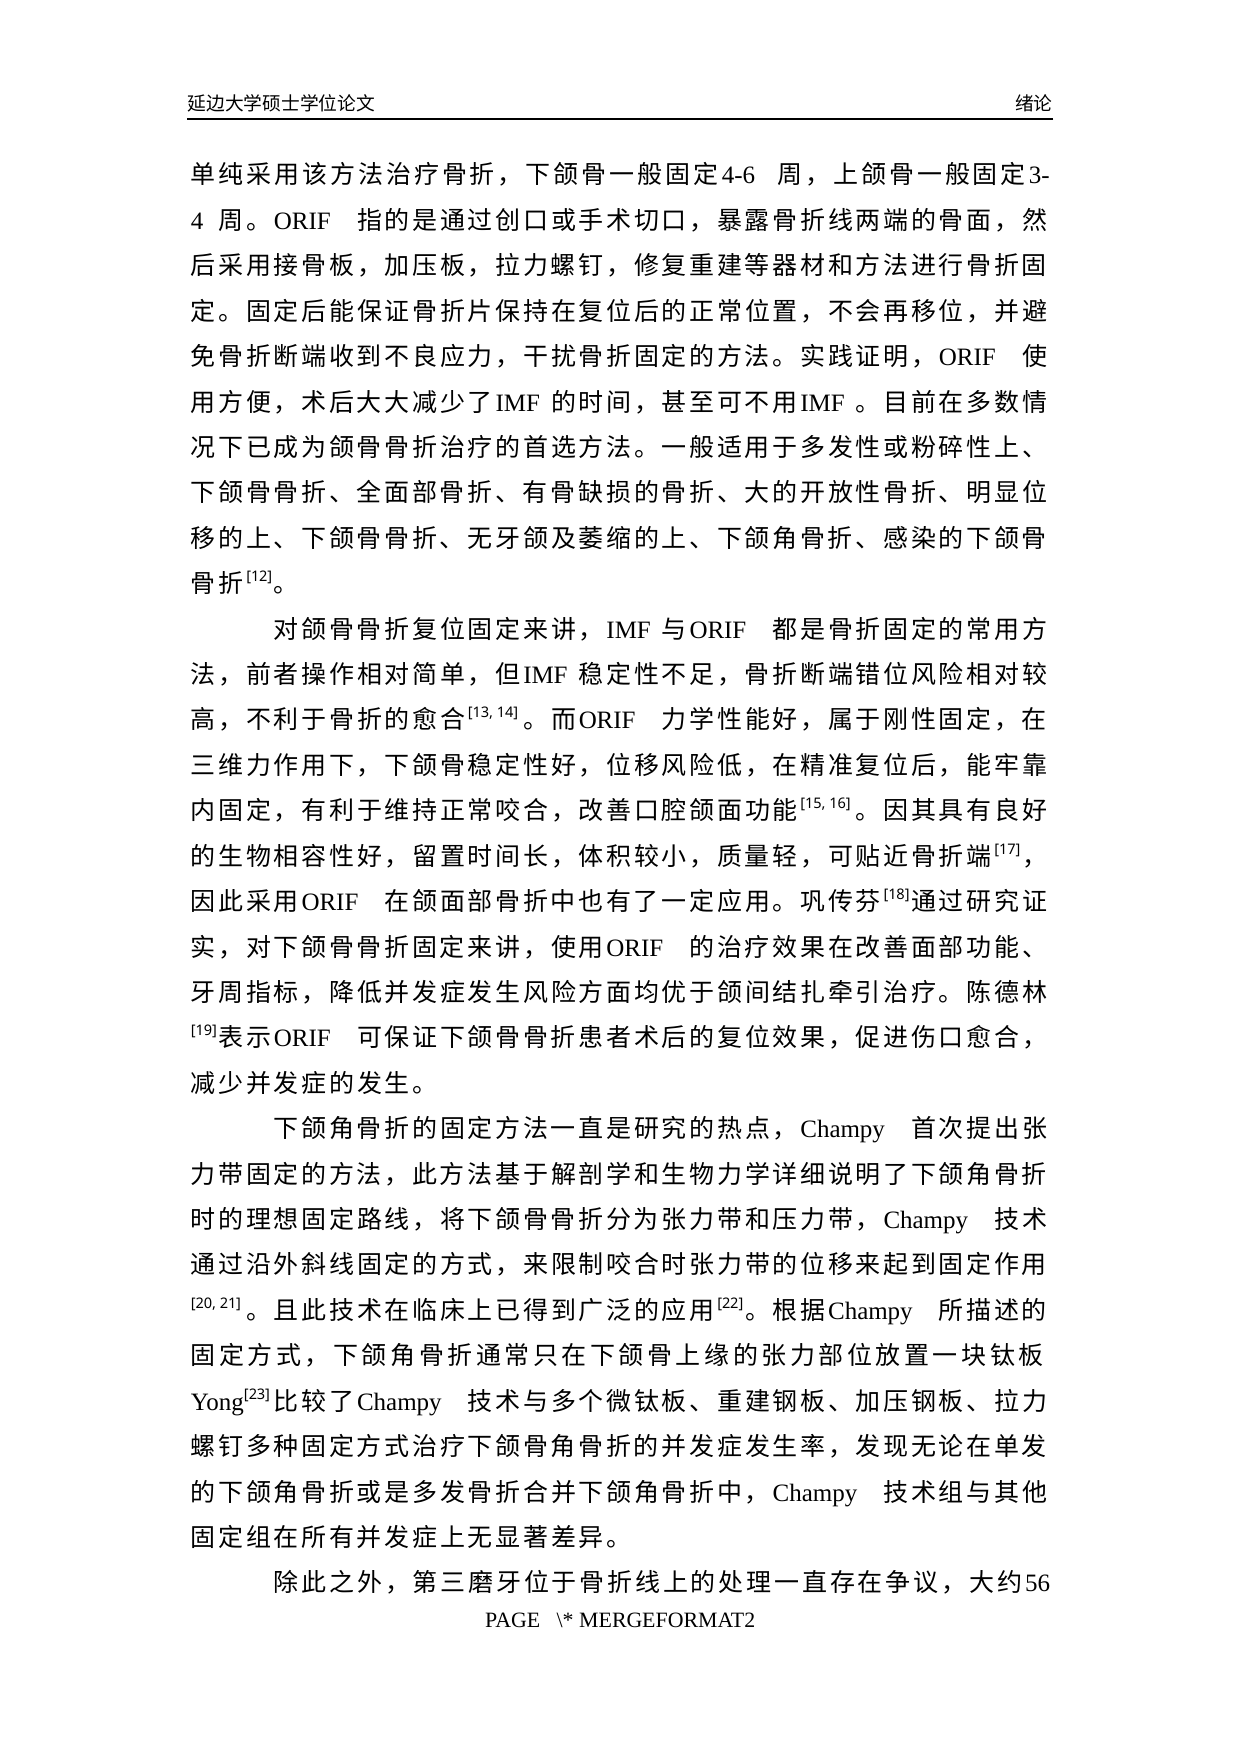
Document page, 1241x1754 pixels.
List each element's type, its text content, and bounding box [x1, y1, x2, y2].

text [191, 150, 1049, 604]
text 对颌骨骨折复位固定来讲，IMF与ORIF都是骨折固定的常用方法，前者操作相对简单，但IMF稳定性不足，骨折断端错位风险相对较高，不利于骨折的愈合[13, 14]。而ORIF力学性能好，属于刚性固定，在三维力作用下，下颌骨稳定性好，位移风险低，在精准复位后，能牢靠内固定，有利于维持正常咬合，改善口腔颌面功能[15, 16]。因其具有良好的生物相容性好，留置时间长，体积较小，质量轻，可贴近骨折端[17]，因此采用ORIF在颌面部骨折中也有了一定应用。巩传芬[18]通过研究证实，对下颌骨骨折固定来讲，使用ORIF的治疗效果在改善面部功能、牙周指标，降低并发症发生风险方面均优于颌间结扎牵引治疗。陈德林[19]表示ORIF可保证下颌骨骨折患者术后的复位效果，促进伤口愈合，减少并发症的发生。 [191, 604, 1049, 1104]
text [191, 1558, 1049, 1604]
text 下颌角骨折的固定方法一直是研究的热点，Champy首次提出张力带固定的方法，此方法基于解剖学和生物力学详细说明了下颌角骨折时的理想固定路线，将下颌骨骨折分为张力带和压力带，Champy技术通过沿外斜线固定的方式，来限制咬合时张力带的位移来起到固定作用[20, 21]。且此技术在临床上已得到广泛的应用[22]。根据Champy所描述的固定方式，下颌角骨折通常只在下颌骨上缘的张力部位放置一块钛板。Yong[23]比较了Champy技术与多个微钛板、重建钢板、加压钢板、拉力螺钉多种固定方式治疗下颌骨角骨折的并发症发生率，发现无论在单发的下颌角骨折或是多发骨折合并下颌角骨折中，Champy技术组与其他固定组在所有并发症上无显著差异。 [191, 1104, 1049, 1558]
